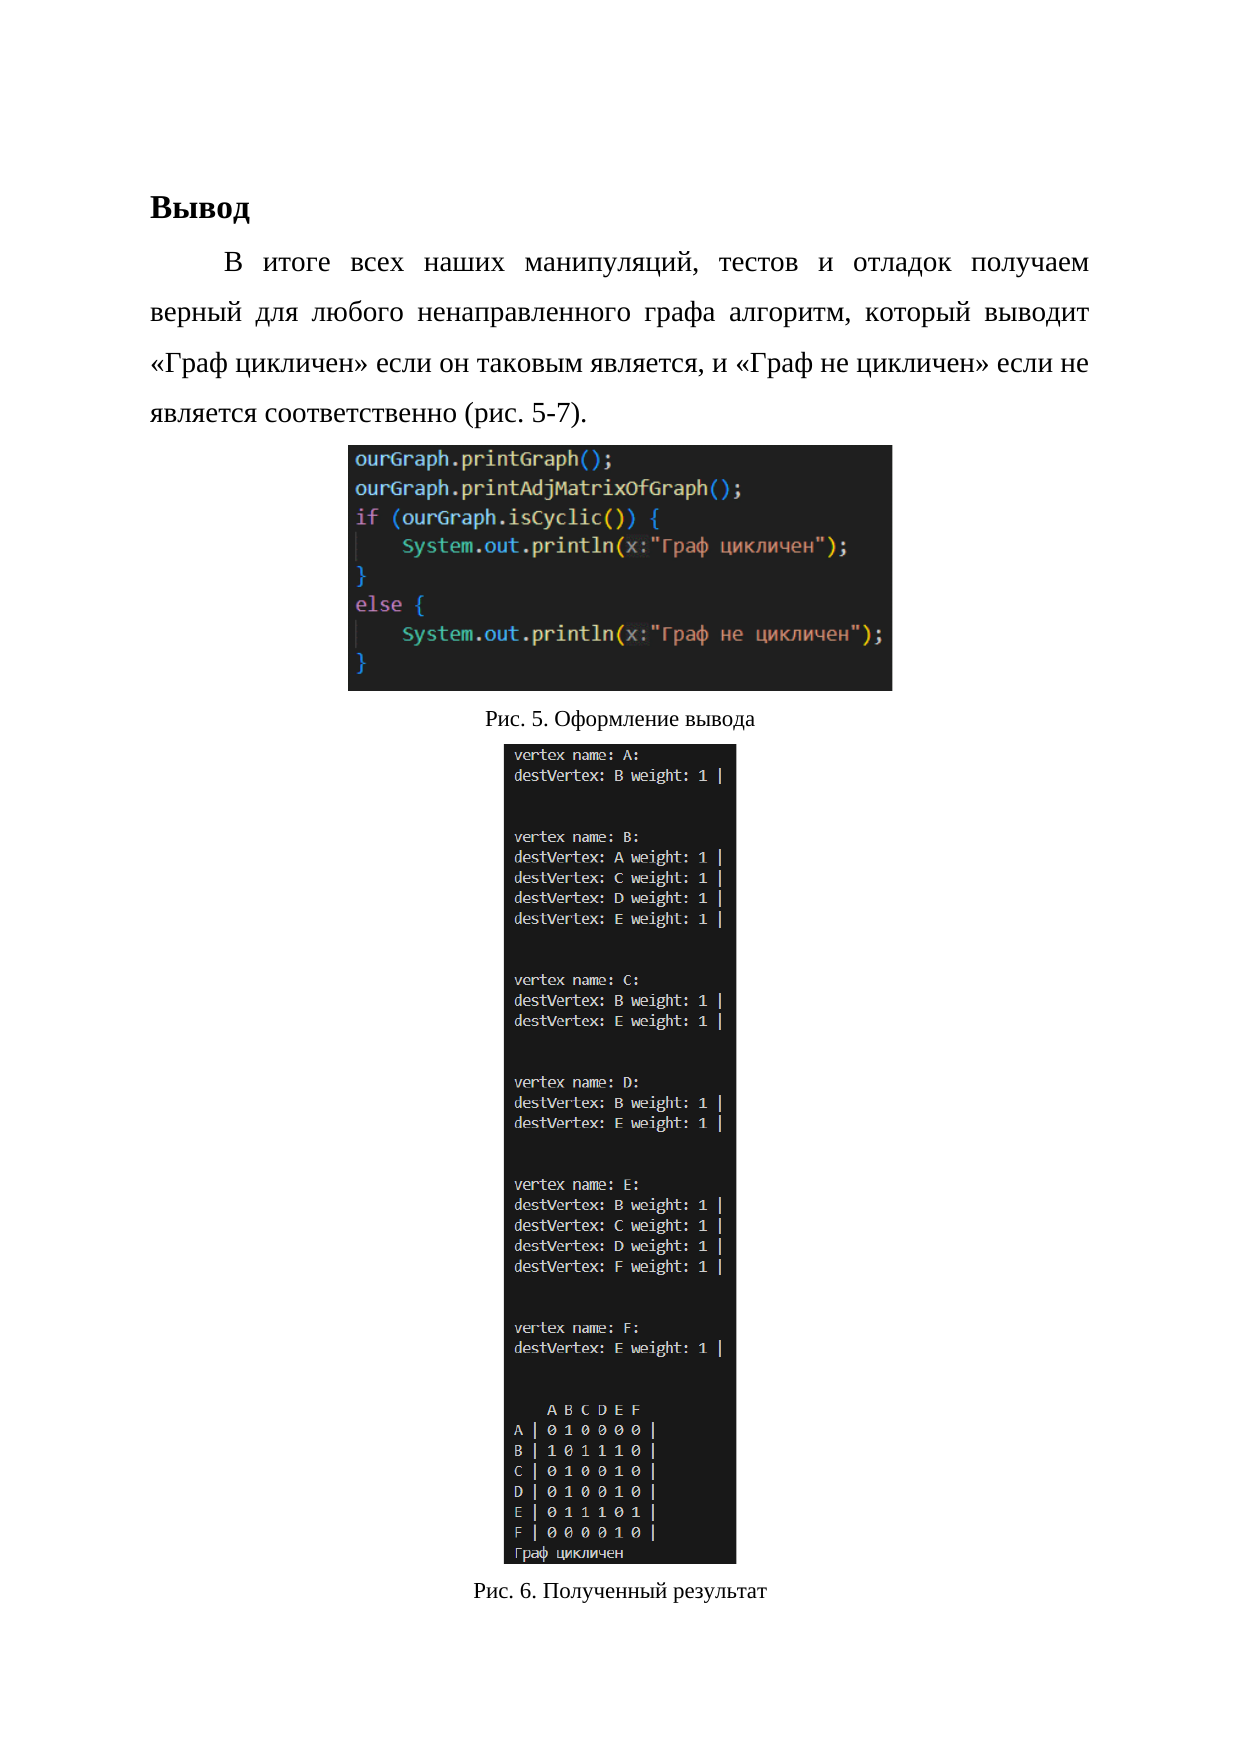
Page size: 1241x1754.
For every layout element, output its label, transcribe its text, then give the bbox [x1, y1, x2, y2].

picture [503, 744, 737, 1564]
picture [348, 445, 893, 691]
text Рис. 6. Полученный результат [150, 1577, 1090, 1603]
text В итоге всех наших манипуляций, тестов и отладок получаем верный для любого ненаправленного графа алгоритм, который выводит «Граф цикличен» если он таковым является, и «Граф не цикличен» если не является соответственно (рис. 5-7). [150, 244, 1090, 428]
text Рис. 5. Оформление вывода [150, 704, 1090, 731]
text Вывод [150, 187, 1090, 226]
